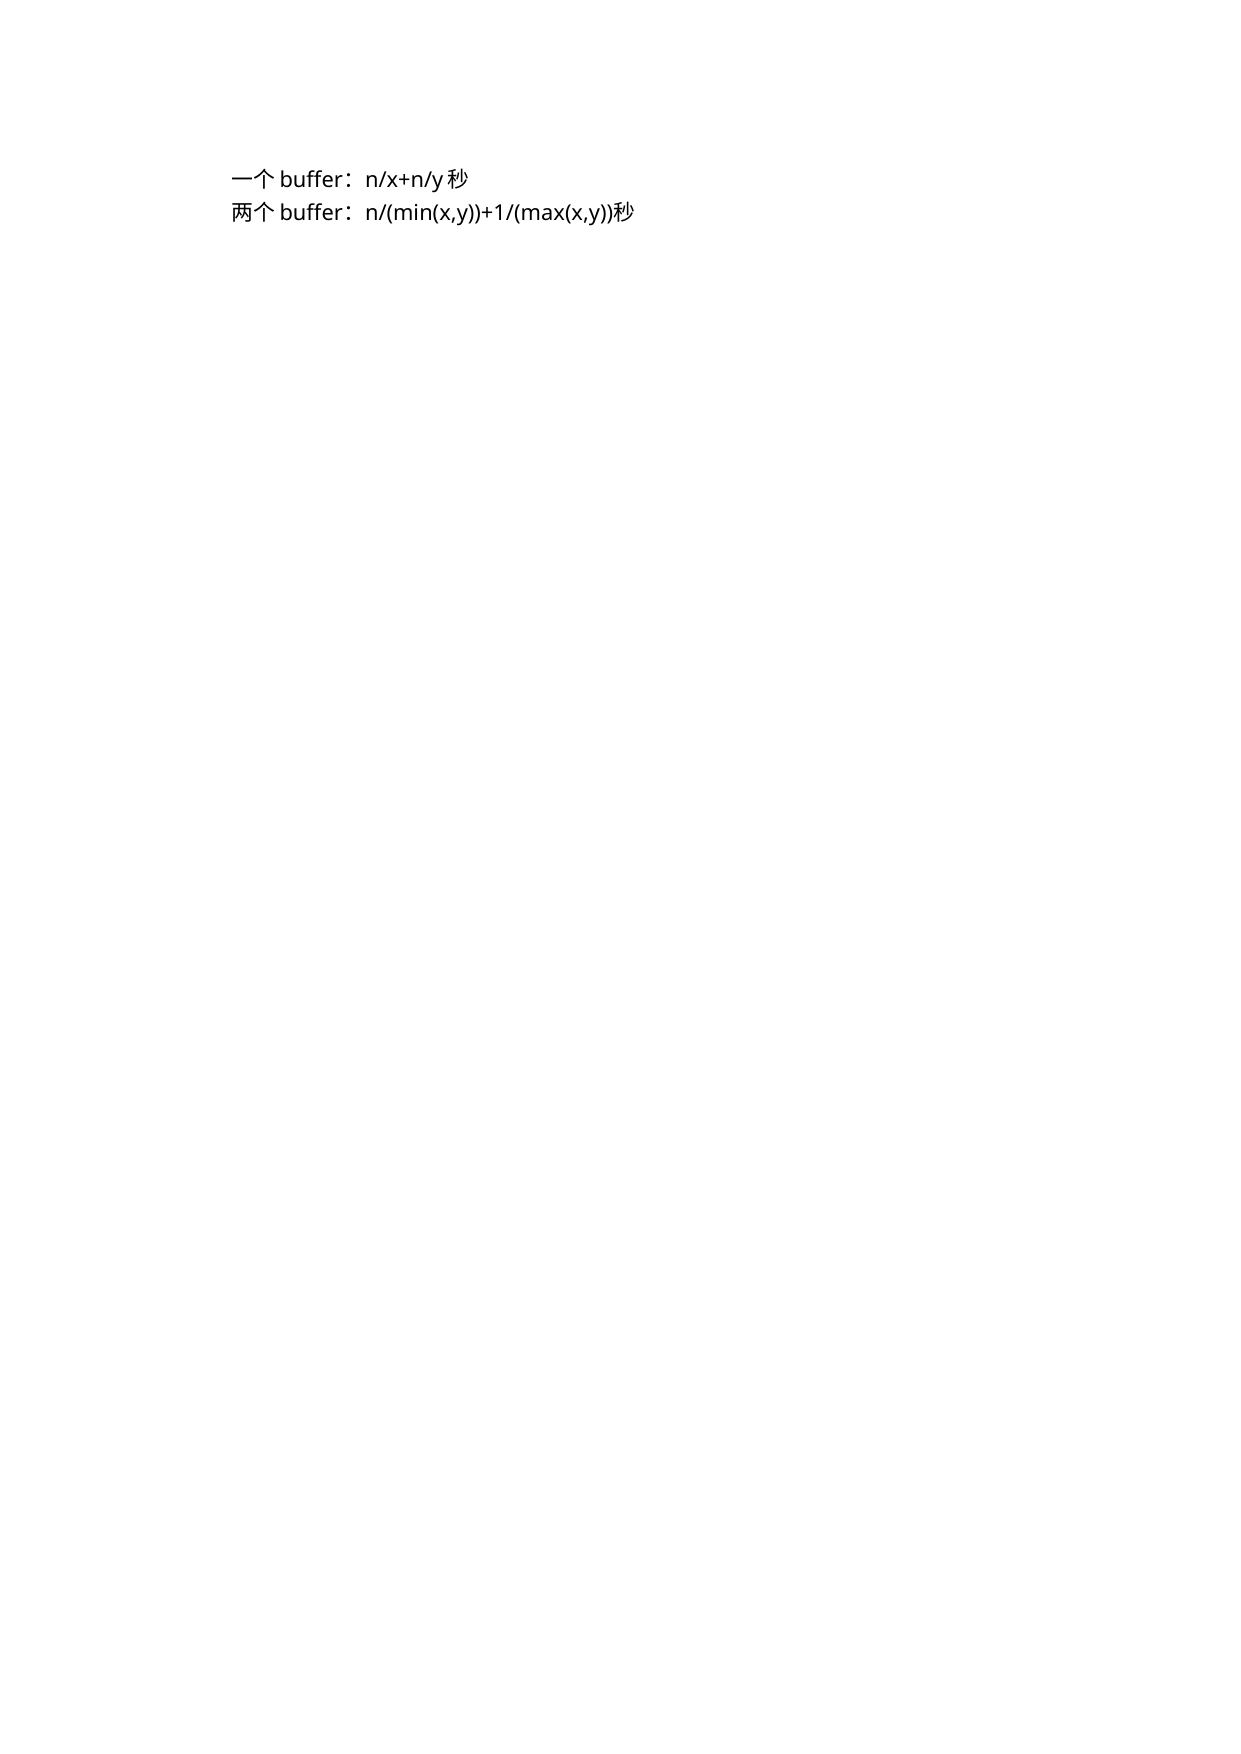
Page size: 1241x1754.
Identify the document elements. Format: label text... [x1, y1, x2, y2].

text 两个buffer：n/(min(x,y))+1/(max(x,y))秒 [187, 194, 1053, 227]
text 一个buffer：n/x+n/y秒 [187, 162, 1053, 194]
